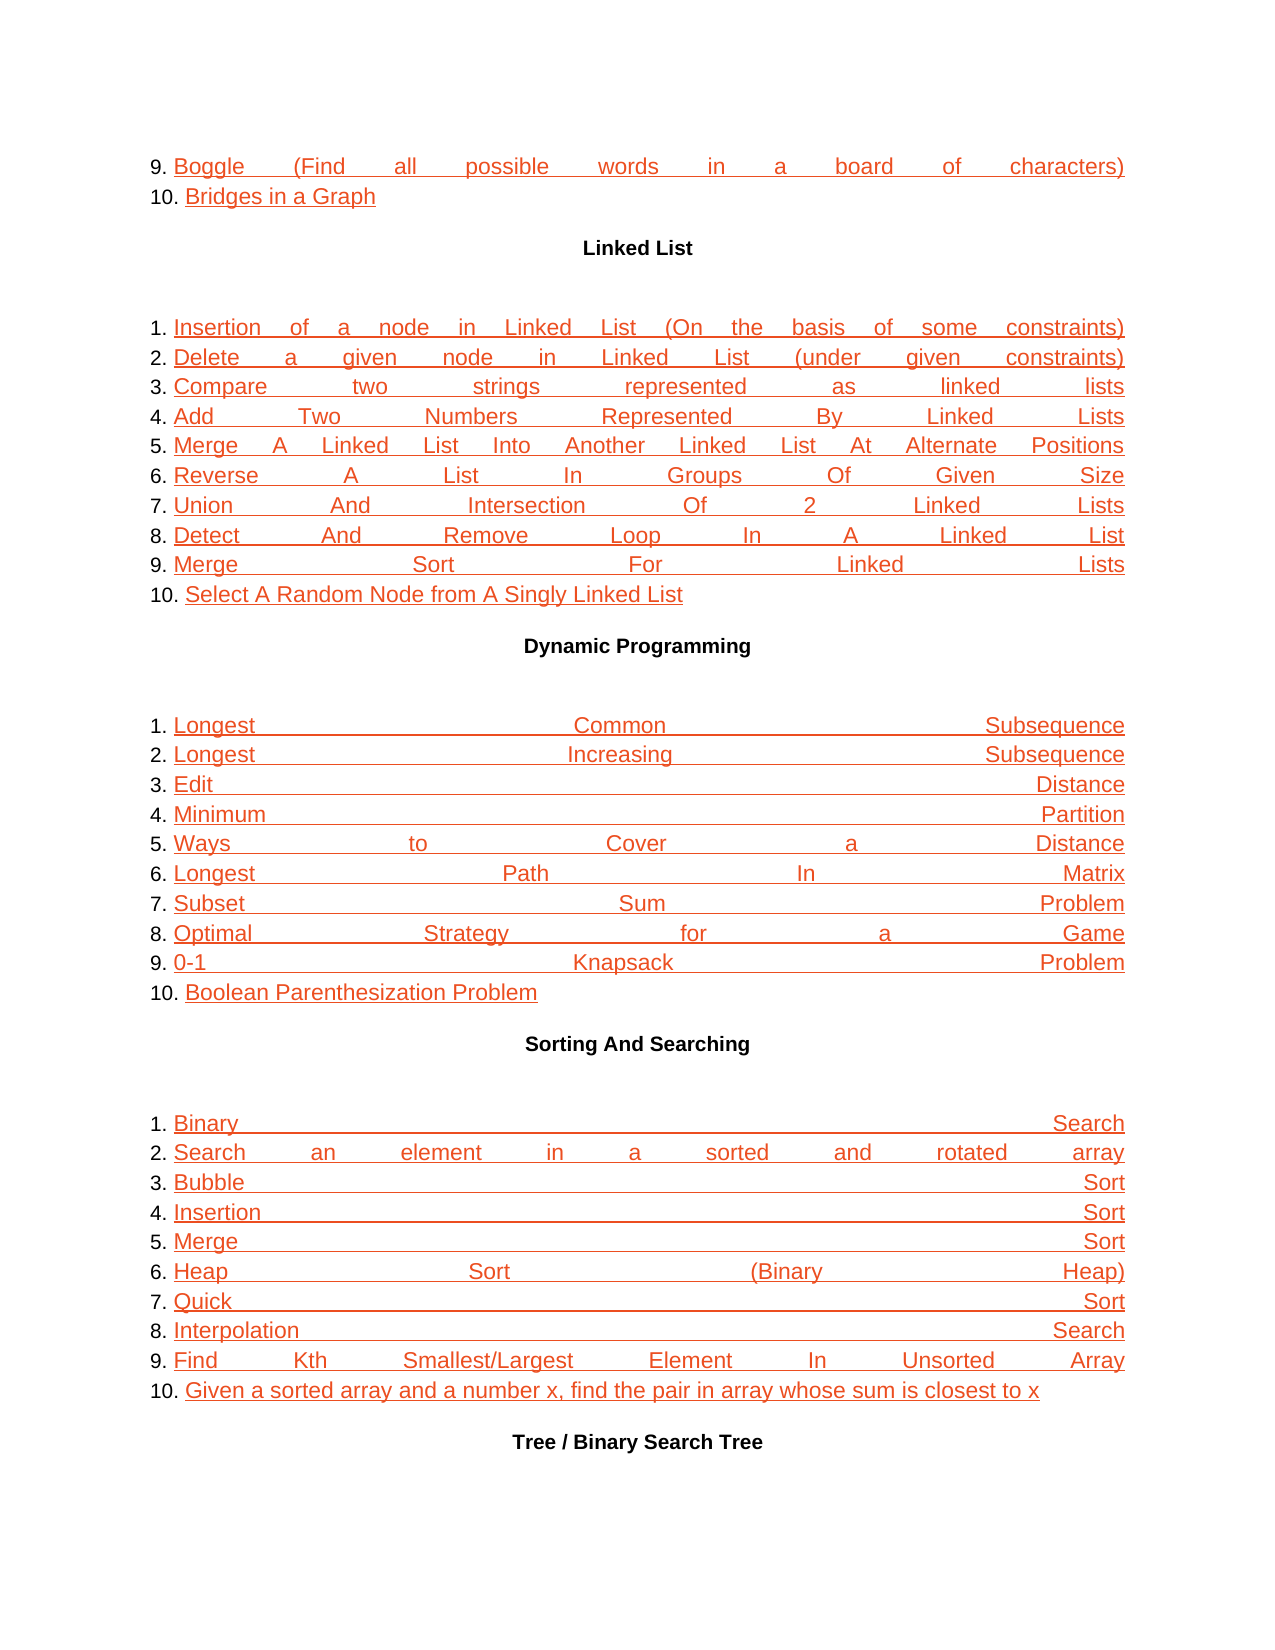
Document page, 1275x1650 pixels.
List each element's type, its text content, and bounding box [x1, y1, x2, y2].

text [150, 150, 1125, 209]
text Linked List [150, 230, 1125, 260]
text Tree / Binary Search Tree [150, 1424, 1125, 1454]
text Sorting And Searching [150, 1026, 1125, 1056]
text 1. Insertion of a node in Linked List (On the basis of some constraints) 2. Delete a given node in Linked List (under given constraints) 3. Compare two strings represented as linked lists 4. Add Two Numbers Represented By Linked Lists 5. Merge A Linked List Into Another Linked List At Alternate Positions 6. Reverse A List In Groups Of Given Size 7. Union And Intersection Of 2 Linked Lists 8. Detect And Remove Loop In A Linked List 9. Merge Sort For Linked Lists 10. Select A Random Node from A Singly Linked List [150, 281, 1125, 607]
text Dynamic Programming [150, 628, 1125, 658]
text 1. Longest Common Subsequence 2. Longest Increasing Subsequence 3. Edit Distance 4. Minimum Partition 5. Ways to Cover a Distance 6. Longest Path In Matrix 7. Subset Sum Problem 8. Optimal Strategy for a Game 9. 0-1 Knapsack Problem 10. Boolean Parenthesization Problem [150, 679, 1125, 1005]
text 1. Binary Search 2. Search an element in a sorted and rotated array 3. Bubble Sort 4. Insertion Sort 5. Merge Sort 6. Heap Sort (Binary Heap) 7. Quick Sort 8. Interpolation Search 9. Find Kth Smallest/Largest Element In Unsorted Array 10. Given a sorted array and a number x, find the pair in array whose sum is closest to x [150, 1077, 1125, 1403]
